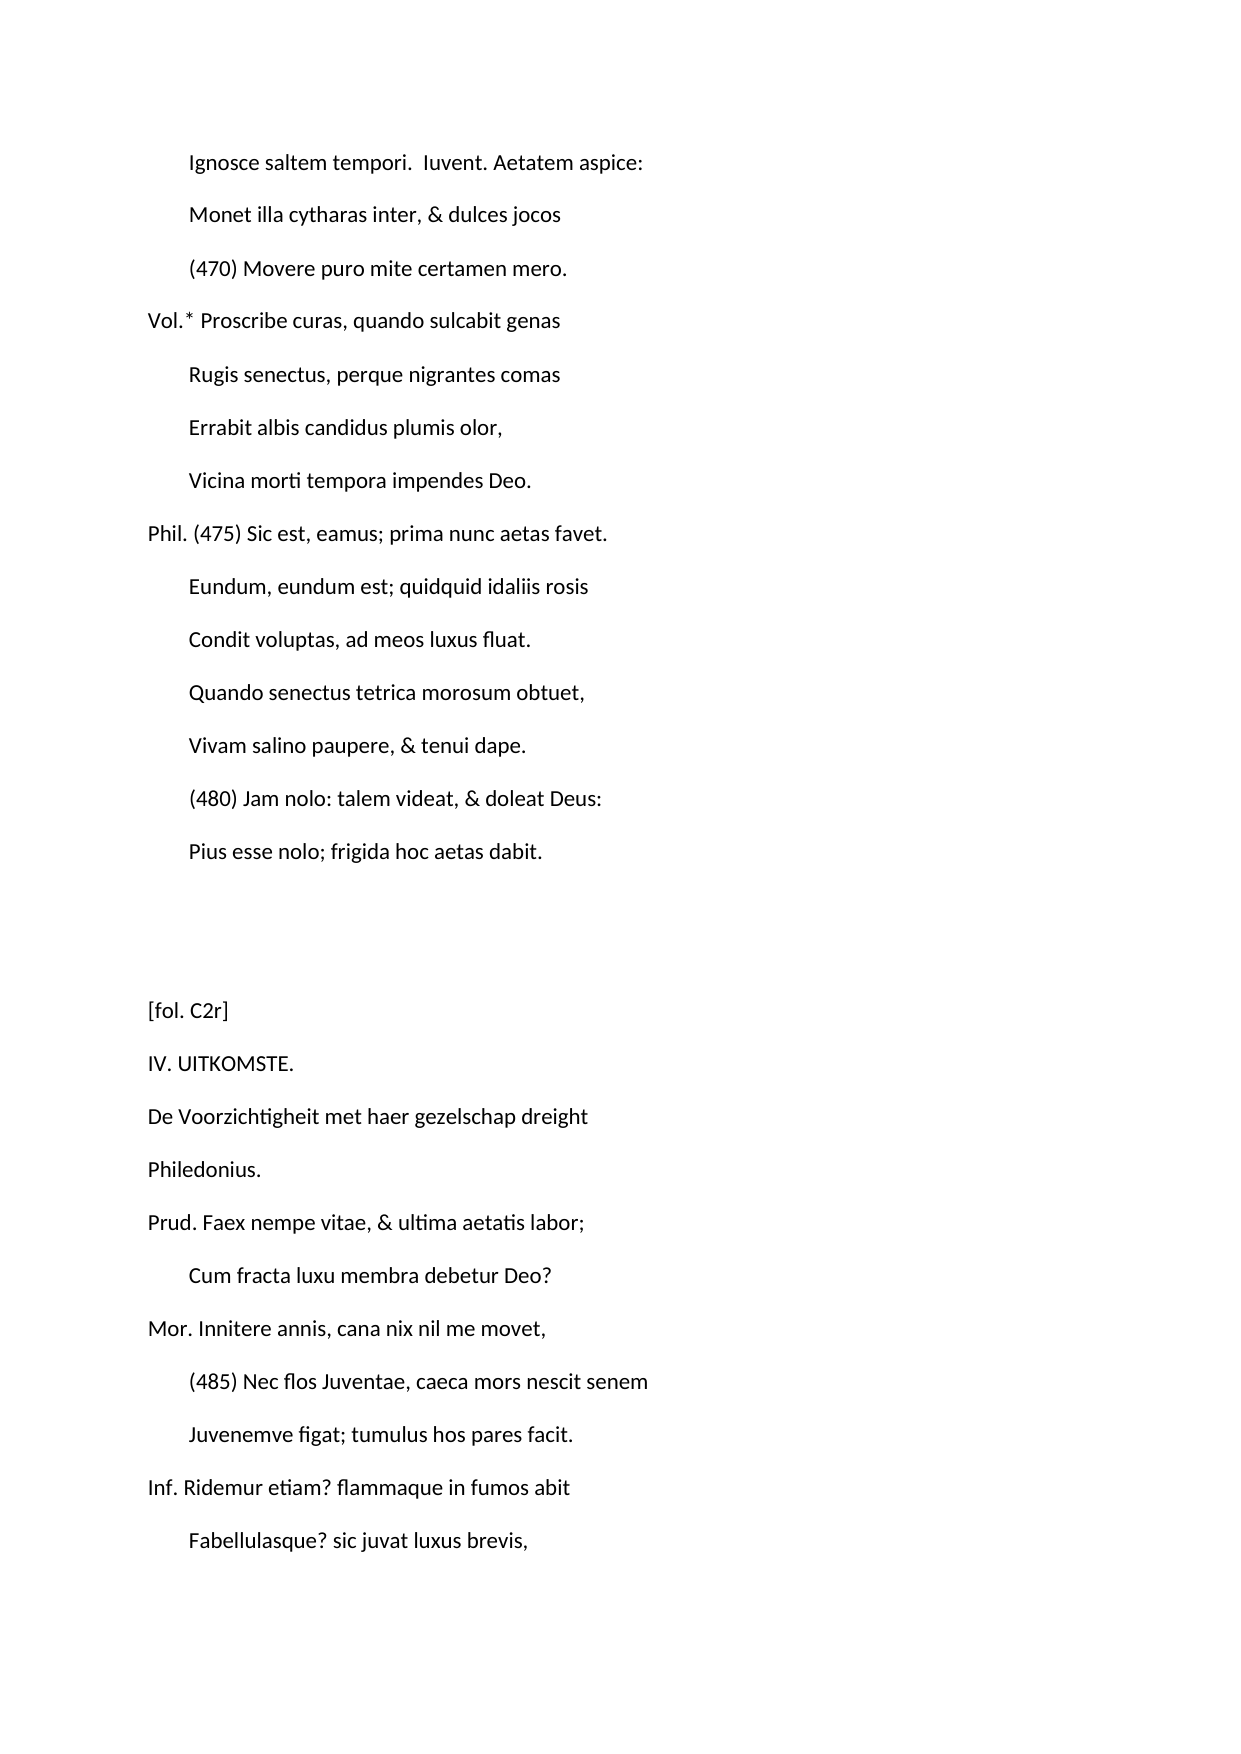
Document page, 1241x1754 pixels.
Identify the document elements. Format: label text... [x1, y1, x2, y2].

text Vicina morti tempora impendes Deo. [148, 466, 1093, 494]
text Cum fracta luxu membra debetur Deo? [148, 1261, 1093, 1289]
text Fabellulasque? sic juvat luxus brevis, [148, 1526, 1093, 1554]
text Condit voluptas, ad meos luxus fluat. [148, 625, 1093, 653]
text Quando senectus tetrica morosum obtuet, [148, 678, 1093, 706]
text Monet illa cytharas inter, & dulces jocos [148, 201, 1093, 229]
text Prud. Faex nempe vitae, & ultima aetatis labor; [148, 1208, 1093, 1236]
text Mor. Innitere annis, cana nix nil me movet, [148, 1314, 1093, 1342]
text Eundum, eundum est; quidquid idaliis rosis [148, 572, 1093, 600]
text (470) Movere puro mite certamen mero. [148, 254, 1093, 282]
text Juvenemve figat; tumulus hos pares facit. [148, 1420, 1093, 1448]
text Errabit albis candidus plumis olor, [148, 413, 1093, 441]
text Vivam salino paupere, & tenui dape. [148, 731, 1093, 759]
text Phil. (475) Sic est, eamus; prima nunc aetas favet. [148, 519, 1093, 547]
text (485) Nec flos Juventae, caeca mors nescit senem [148, 1367, 1093, 1395]
text (480) Jam nolo: talem videat, & doleat Deus: [148, 784, 1093, 812]
text De Voorzichtigheit met haer gezelschap dreight [148, 1102, 1093, 1130]
text Inf. Ridemur etiam? flammaque in fumos abit [148, 1473, 1093, 1501]
text Vol.* Proscribe curas, quando sulcabit genas [148, 307, 1093, 335]
text Rugis senectus, perque nigrantes comas [148, 360, 1093, 388]
text IV. UITKOMSTE. [148, 1049, 1093, 1077]
text Philedonius. [148, 1155, 1093, 1183]
text Ignosce saltem tempori. Iuvent. Aetatem aspice: [148, 148, 1093, 176]
text [fol. C2r] [148, 996, 1093, 1024]
text Pius esse nolo; frigida hoc aetas dabit. [148, 837, 1093, 865]
